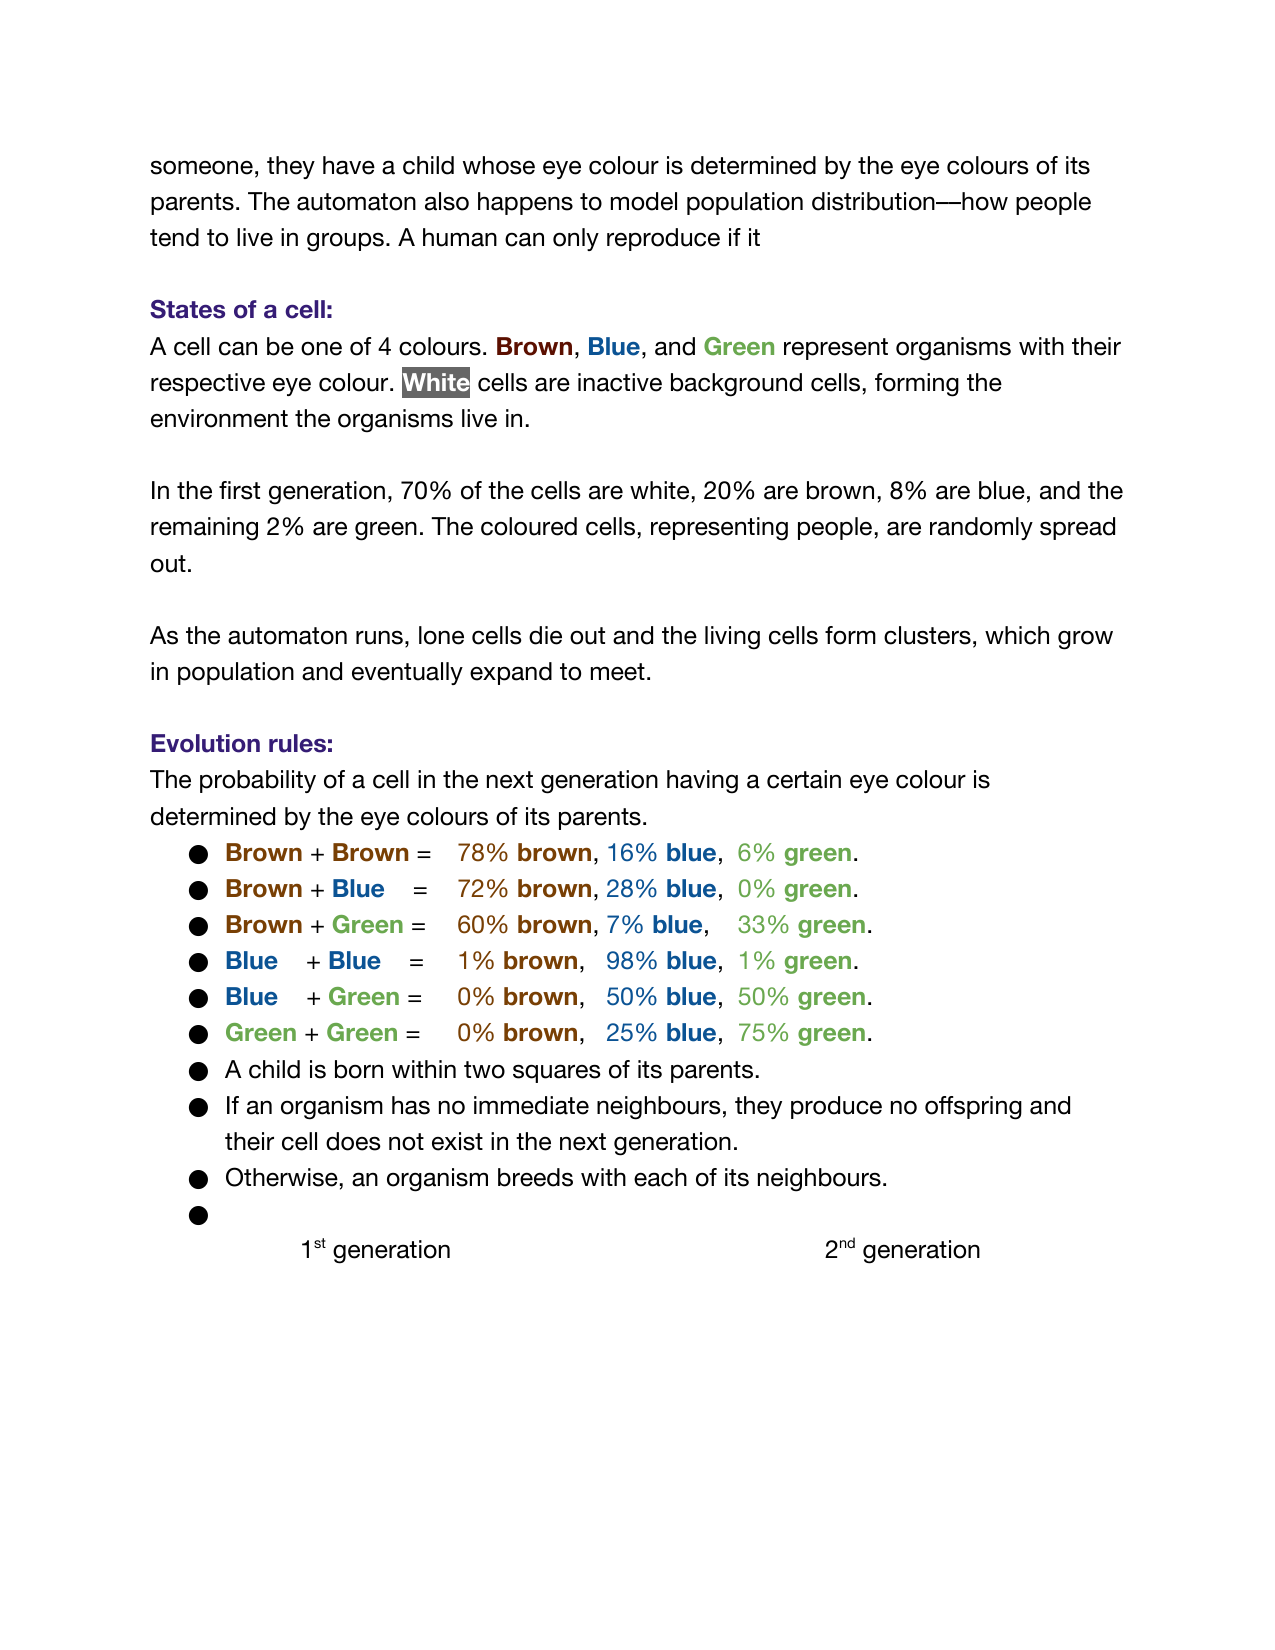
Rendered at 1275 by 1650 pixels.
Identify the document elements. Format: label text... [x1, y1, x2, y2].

list Brown + Blue = 72% brown, 28% blue, 0% green. [187, 873, 1125, 904]
text In the first generation, 70% of the cells are white, 20% are brown, 8% are blue, and the remaining 2% are green. The coloured cells, representing people, are randomly spread out. [150, 475, 1125, 579]
list Blue + Green = 0% brown, 50% blue, 50% green. [187, 981, 1125, 1013]
list If an organism has no immediate neighbours, they produce no offspring and their cell does not exist in the next generation. [187, 1090, 1125, 1157]
list Brown + Green = 60% brown, 7% blue, 33% green. [187, 909, 1125, 941]
text 1st generation 2nd generation [225, 1234, 1125, 1266]
list A child is born within two squares of its parents. [187, 1054, 1125, 1085]
text The probability of a cell in the next generation having a certain eye colour is determined by the eye colours of its parents. [150, 764, 1125, 832]
list Green + Green = 0% brown, 25% blue, 75% green. [187, 1017, 1125, 1049]
text A cell can be one of 4 colours. Brown, Blue, and Green represent organisms with their respective eye colour. White cells are inactive background cells, forming the environment the organisms live in. [150, 331, 1125, 434]
list Blue + Blue = 1% brown, 98% blue, 1% green. [187, 945, 1125, 977]
text Evolution rules: [150, 728, 1125, 760]
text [150, 150, 1125, 254]
text States of a cell: [150, 294, 1125, 326]
list Otherwise, an organism breeds with each of its neighbours. [187, 1162, 1125, 1193]
text As the automaton runs, lone cells die out and the living cells form clusters, which grow in population and eventually expand to meet. [150, 620, 1125, 687]
list Brown + Brown = 78% brown, 16% blue, 6% green. [187, 837, 1125, 868]
